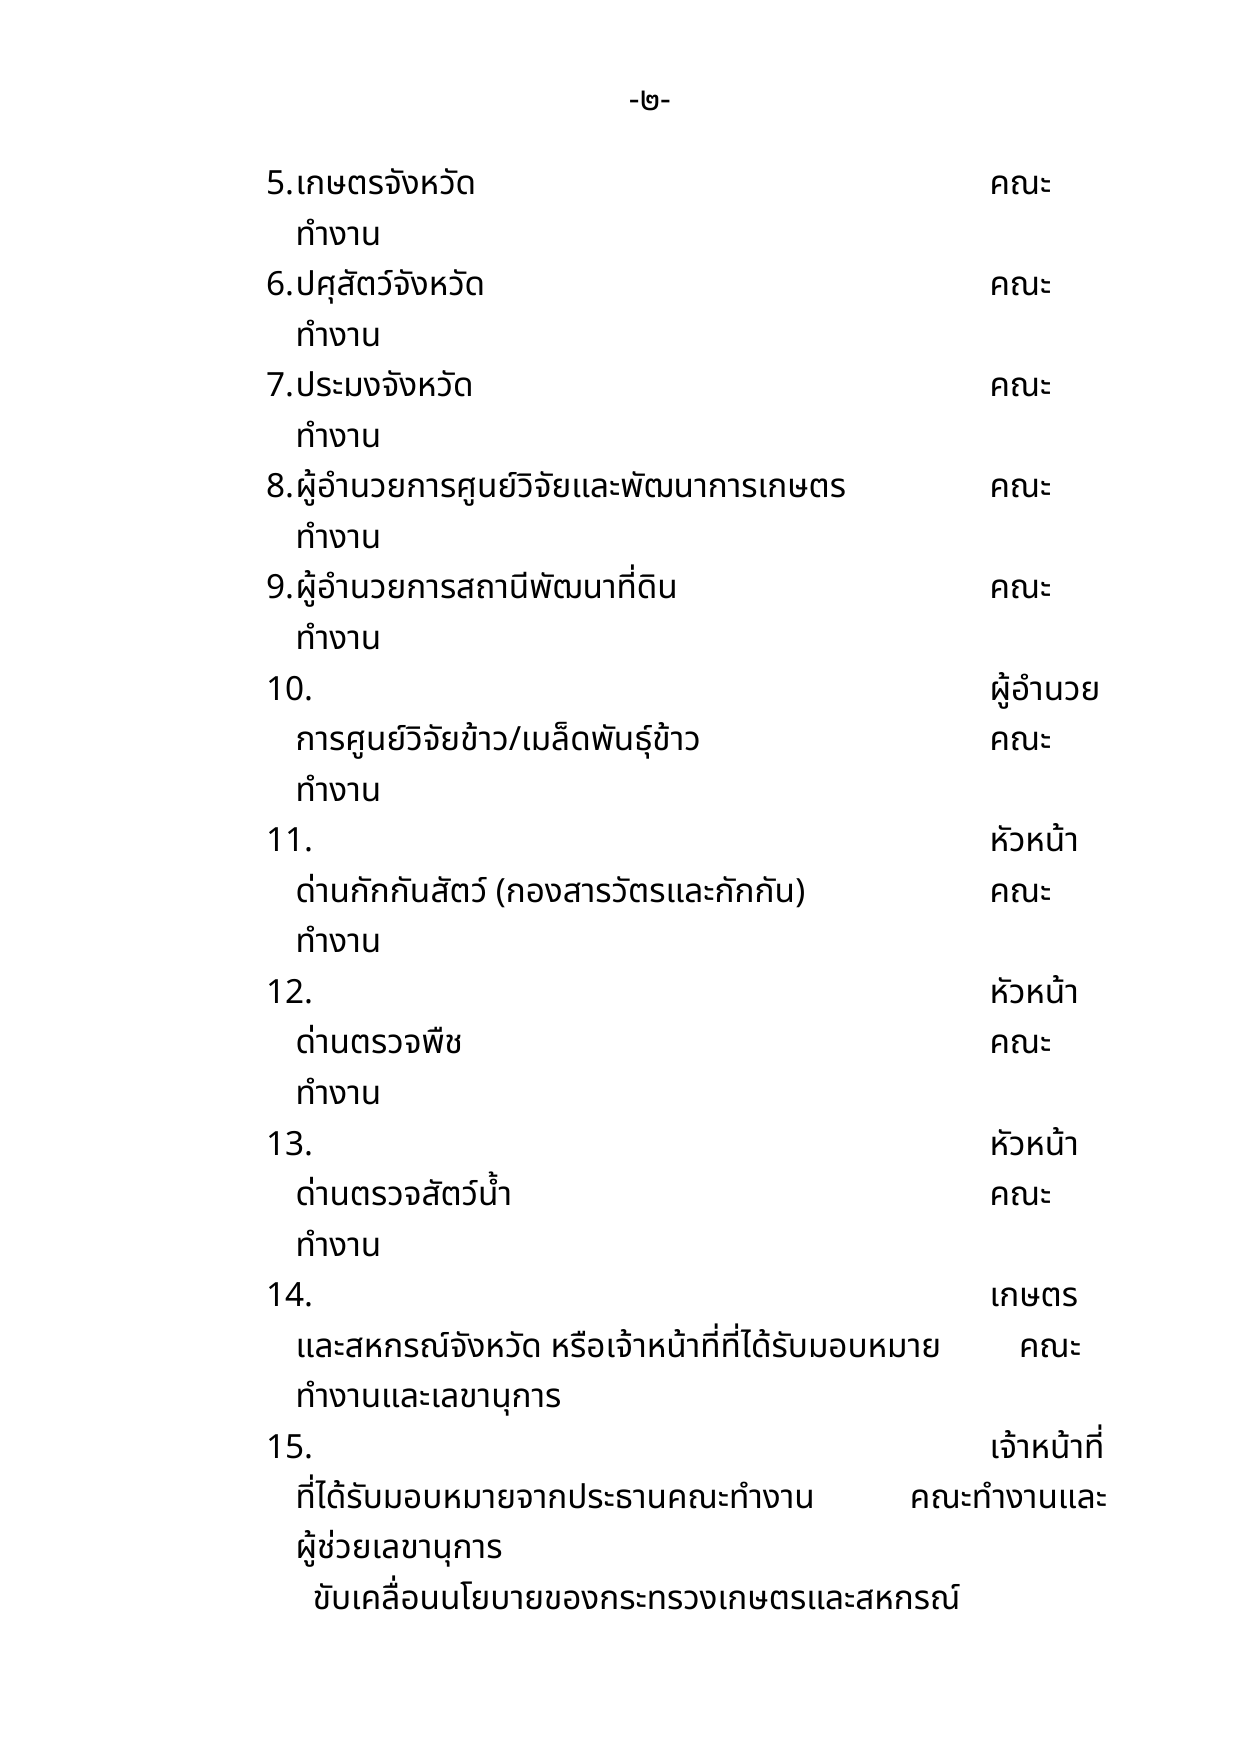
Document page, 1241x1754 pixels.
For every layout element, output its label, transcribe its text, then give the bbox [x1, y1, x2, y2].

list เกษตรและสหกรณ์จังหวัด หรือเจ้าหน้าที่ที่ได้รับมอบหมาย คณะทำงานและเลขานุการ [266, 1271, 1122, 1422]
list ประมงจังหวัด คณะทำงาน [266, 361, 1122, 462]
text ขับเคลื่อนนโยบายของกระทรวงเกษตรและสหกรณ์ [295, 1574, 1122, 1624]
list เจ้าหน้าที่ที่ได้รับมอบหมายจากประธานคณะทำงาน คณะทำงานและผู้ช่วยเลขานุการ [266, 1422, 1122, 1574]
list ปศุสัตว์จังหวัด คณะทำงาน [266, 260, 1122, 361]
list หัวหน้าด่านตรวจพืช คณะทำงาน [266, 968, 1122, 1119]
list หัวหน้าด่านตรวจสัตว์น้ำ คณะทำงาน [266, 1119, 1122, 1271]
list ผู้อำนวยการศูนย์วิจัยและพัฒนาการเกษตร คณะทำงาน [266, 462, 1122, 563]
list ผู้อำนวยการสถานีพัฒนาที่ดิน คณะทำงาน [266, 563, 1122, 664]
list ผู้อำนวยการศูนย์วิจัยข้าว/เมล็ดพันธุ์ข้าว คณะทำงาน [266, 664, 1122, 816]
list หัวหน้าด่านกักกันสัตว์ (กองสารวัตรและกักกัน) คณะทำงาน [266, 816, 1122, 968]
list เกษตรจังหวัด คณะทำงาน [266, 159, 1122, 260]
